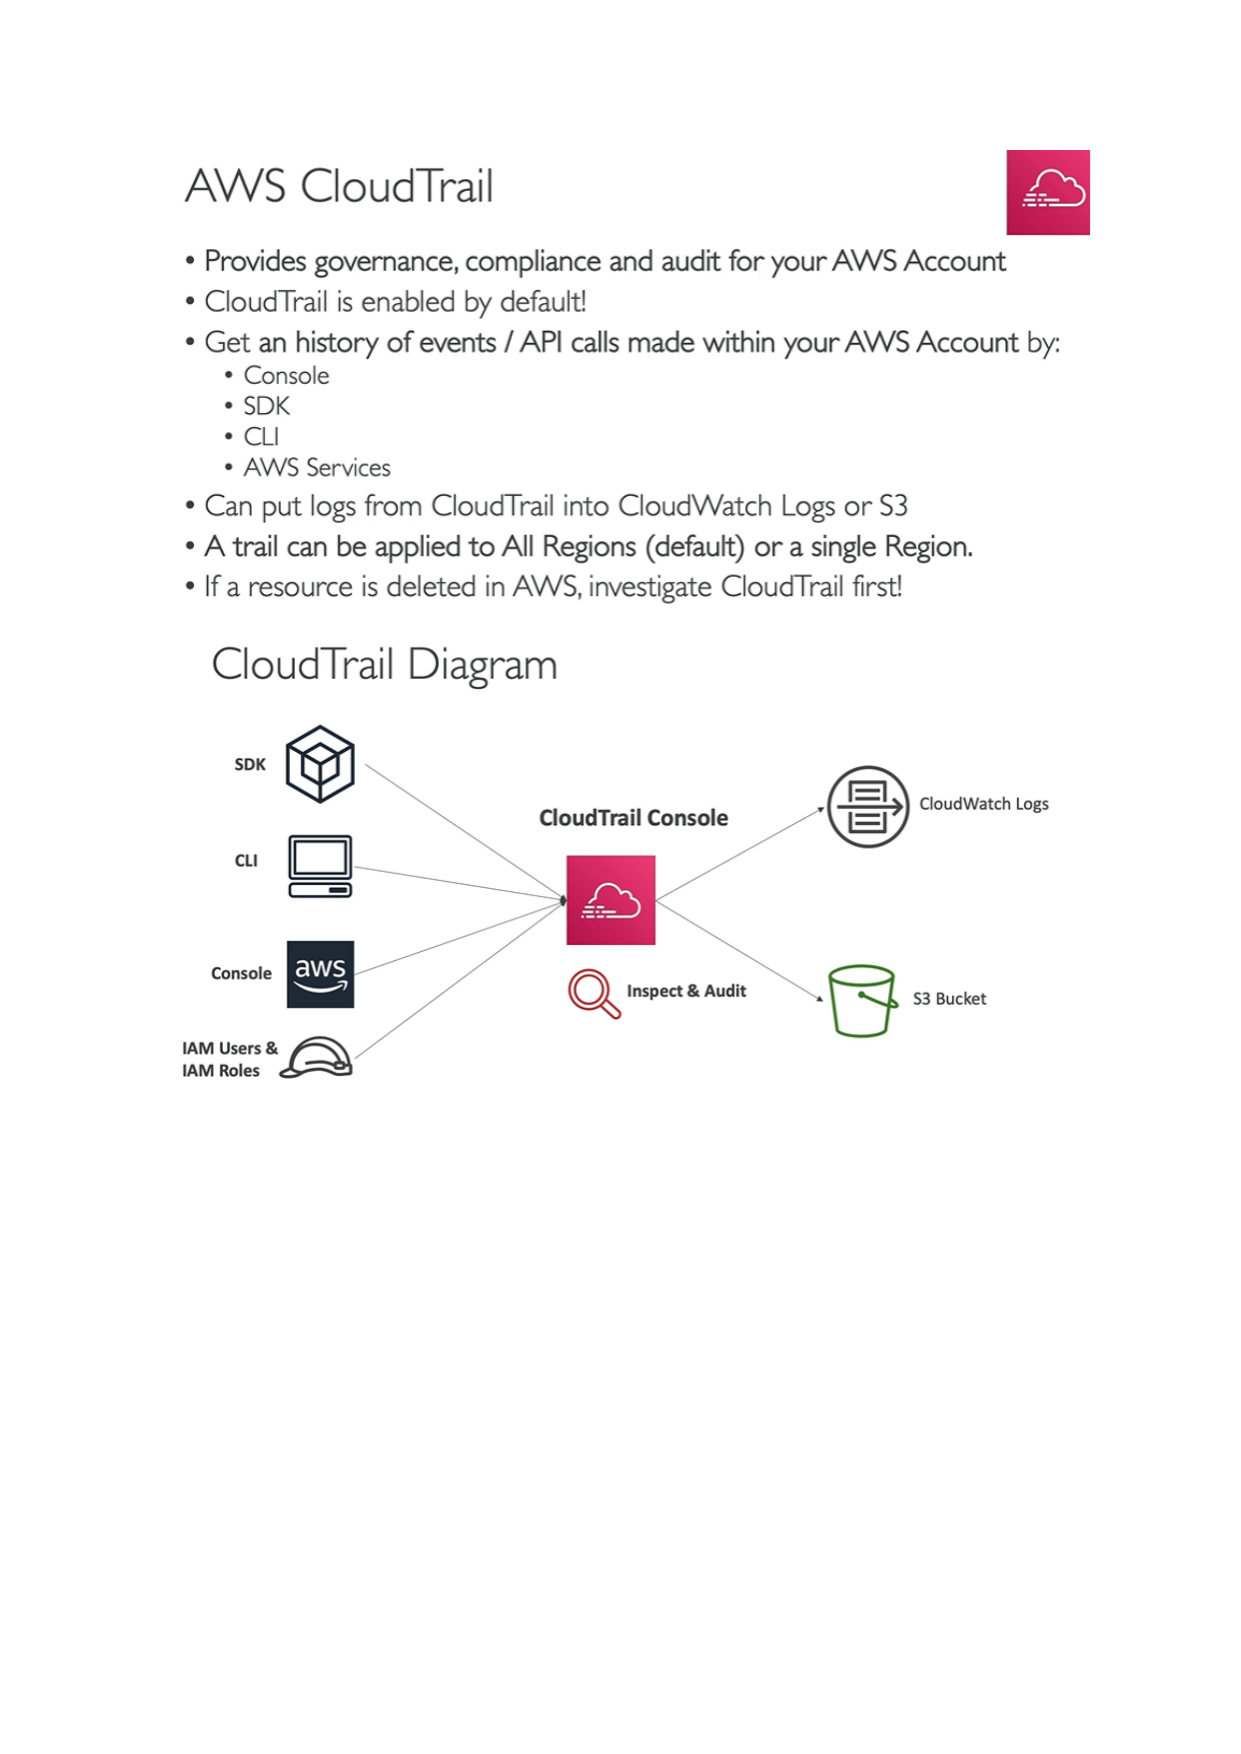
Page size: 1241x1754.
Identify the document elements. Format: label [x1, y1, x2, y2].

picture [150, 625, 1091, 1084]
picture [150, 150, 1091, 607]
